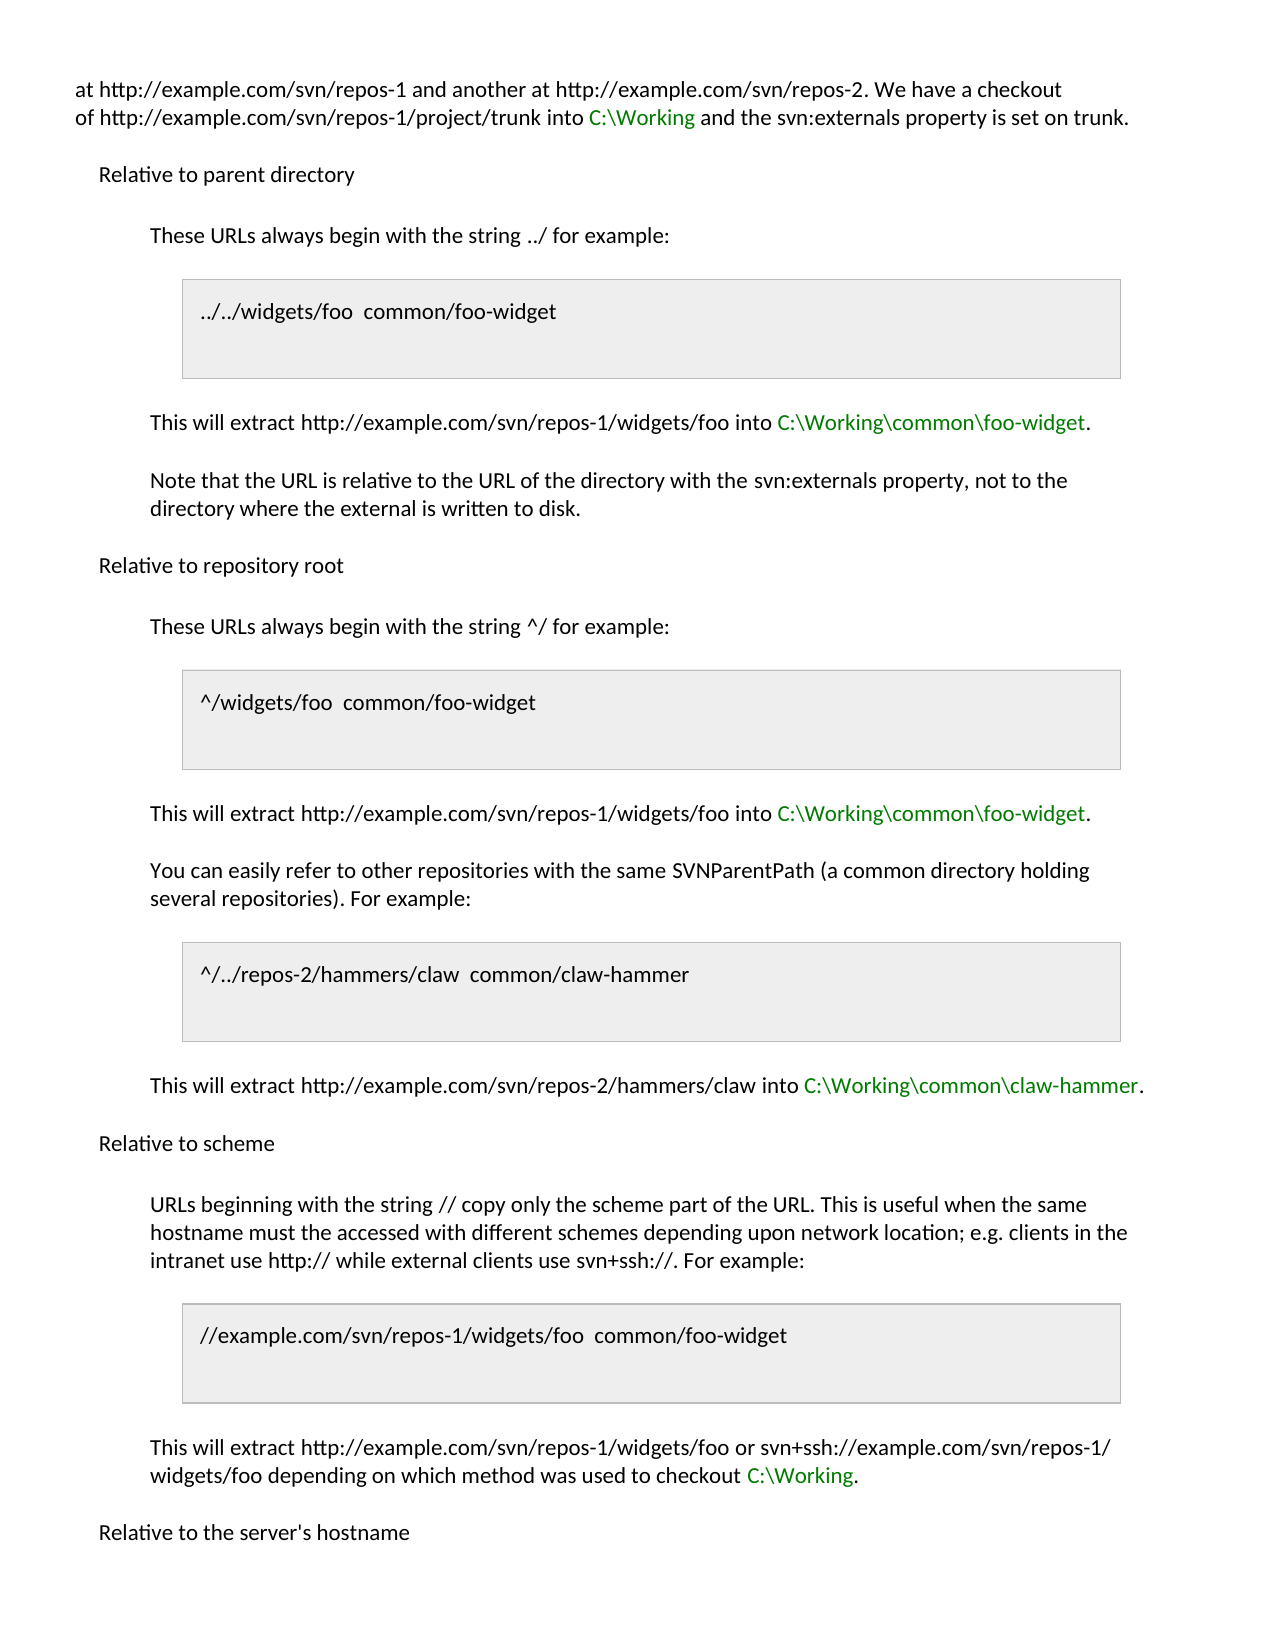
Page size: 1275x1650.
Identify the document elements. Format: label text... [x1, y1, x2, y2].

text ../../widgets/foo common/foo-widget [183, 280, 1120, 319]
text Relative to parent directory [98, 160, 1153, 188]
text URLs beginning with the string // copy only the scheme part of the URL. This is useful when the same hostname must the accessed with different schemes depending upon network location; e.g. clients in the intranet use http:// while external clients use svn+ssh://. For example: [150, 1190, 1153, 1274]
text Note that the URL is relative to the URL of the directory with the svn:externals property, not to the directory where the external is written to disk. [150, 466, 1153, 522]
text This will extract http://example.com/svn/repos-2/hammers/claw into C:\Working\common\claw-hammer. [150, 1071, 1153, 1099]
text //example.com/svn/repos-1/widgets/foo common/foo-widget [183, 1305, 1120, 1344]
text Relative to scheme [98, 1129, 1153, 1157]
text ^/../repos-2/hammers/claw common/claw-hammer [183, 943, 1120, 982]
text Relative to the server's hostname [98, 1518, 1153, 1546]
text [75, 75, 1200, 131]
text This will extract http://example.com/svn/repos-1/widgets/foo or svn+ssh://example.com/svn/repos-1/widgets/foo depending on which method was used to checkout C:\Working. [150, 1433, 1153, 1489]
text This will extract http://example.com/svn/repos-1/widgets/foo into C:\Working\common\foo-widget. [150, 408, 1153, 437]
text This will extract http://example.com/svn/repos-1/widgets/foo into C:\Working\common\foo-widget. [150, 799, 1153, 827]
text You can easily refer to other repositories with the same SVNParentPath (a common directory holding several repositories). For example: [150, 856, 1153, 912]
text ^/widgets/foo common/foo-widget [183, 671, 1120, 710]
text These URLs always begin with the string ^/ for example: [150, 612, 1153, 640]
text These URLs always begin with the string ../ for example: [150, 222, 1153, 249]
text Relative to repository root [98, 551, 1153, 579]
